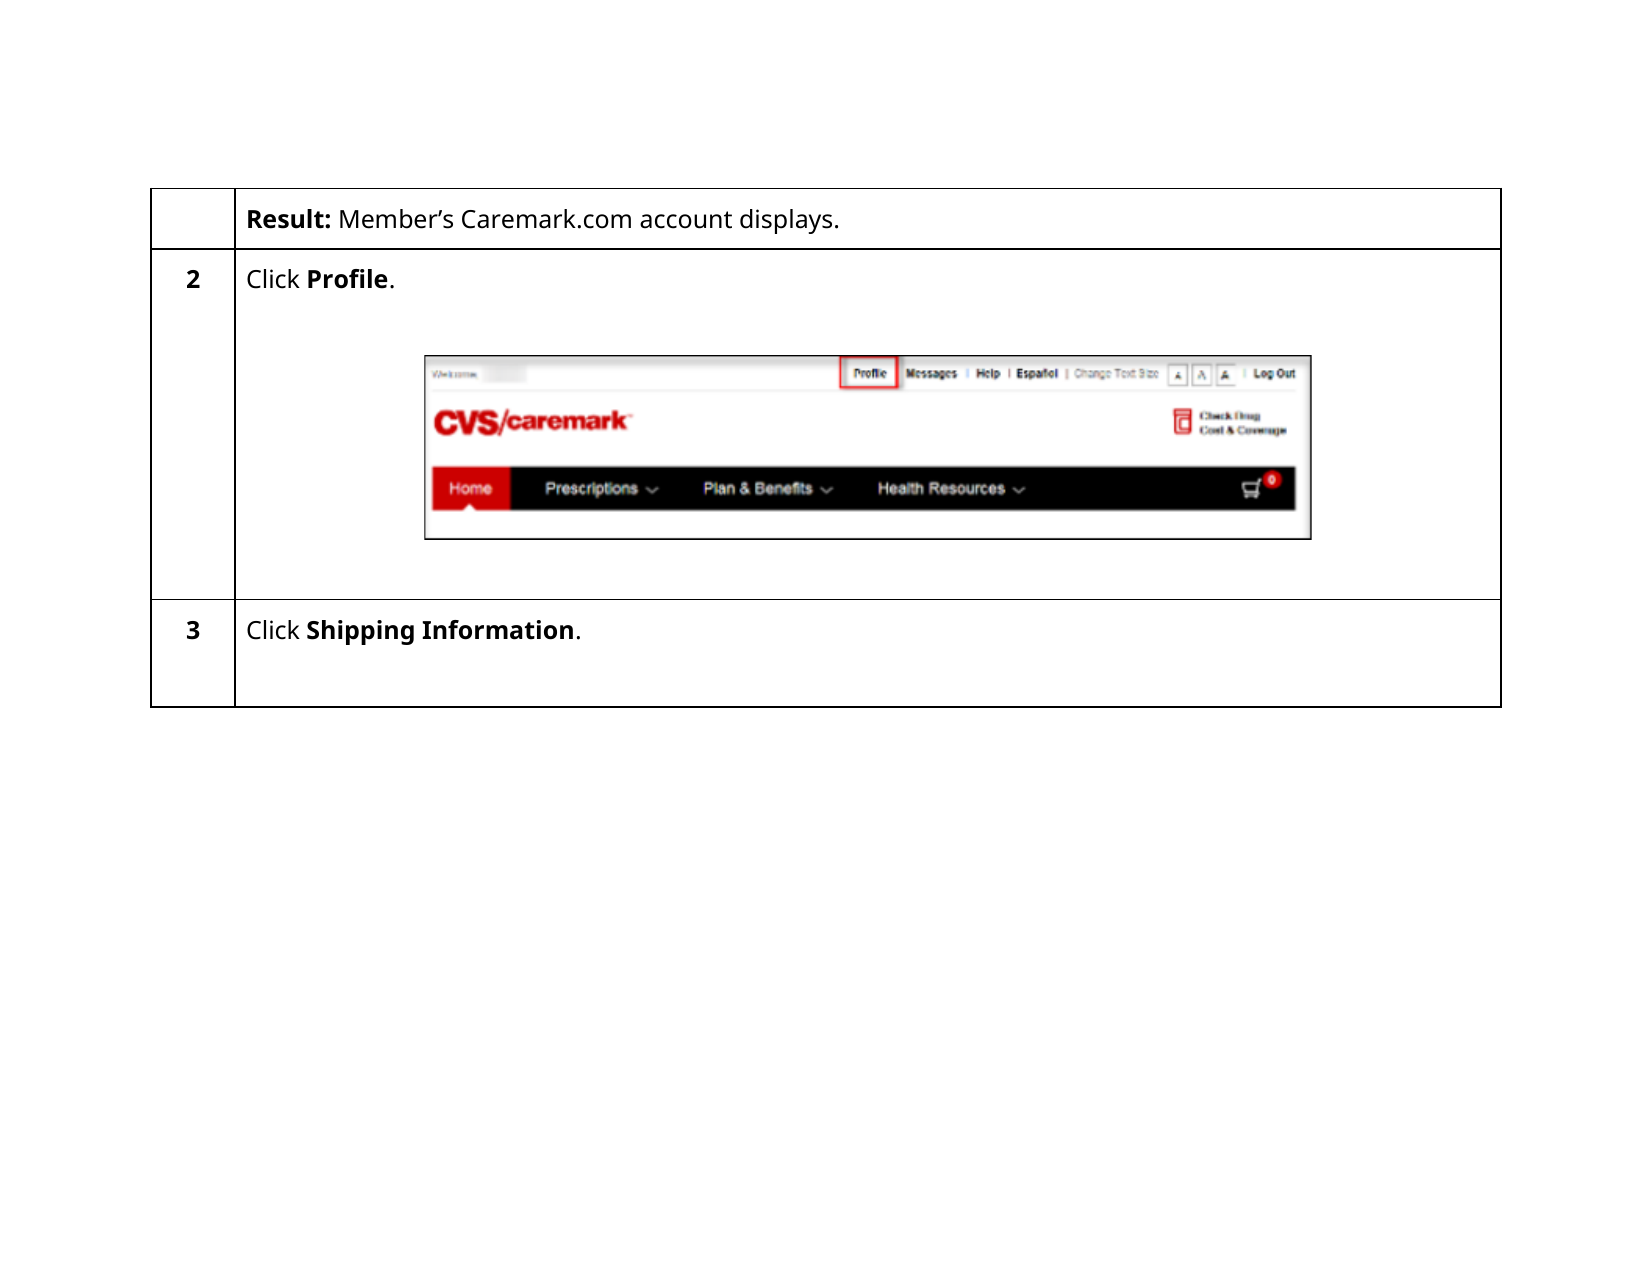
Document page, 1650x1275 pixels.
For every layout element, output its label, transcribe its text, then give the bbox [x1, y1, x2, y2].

table_cell 3 [152, 189, 234, 248]
table_cell Click Shipping Information. [236, 600, 1500, 706]
table_cell 2 [152, 250, 234, 599]
table_cell Click Profile. [236, 250, 1500, 599]
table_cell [236, 189, 1500, 248]
table_cell 3 [152, 600, 234, 706]
picture [424, 355, 1312, 540]
